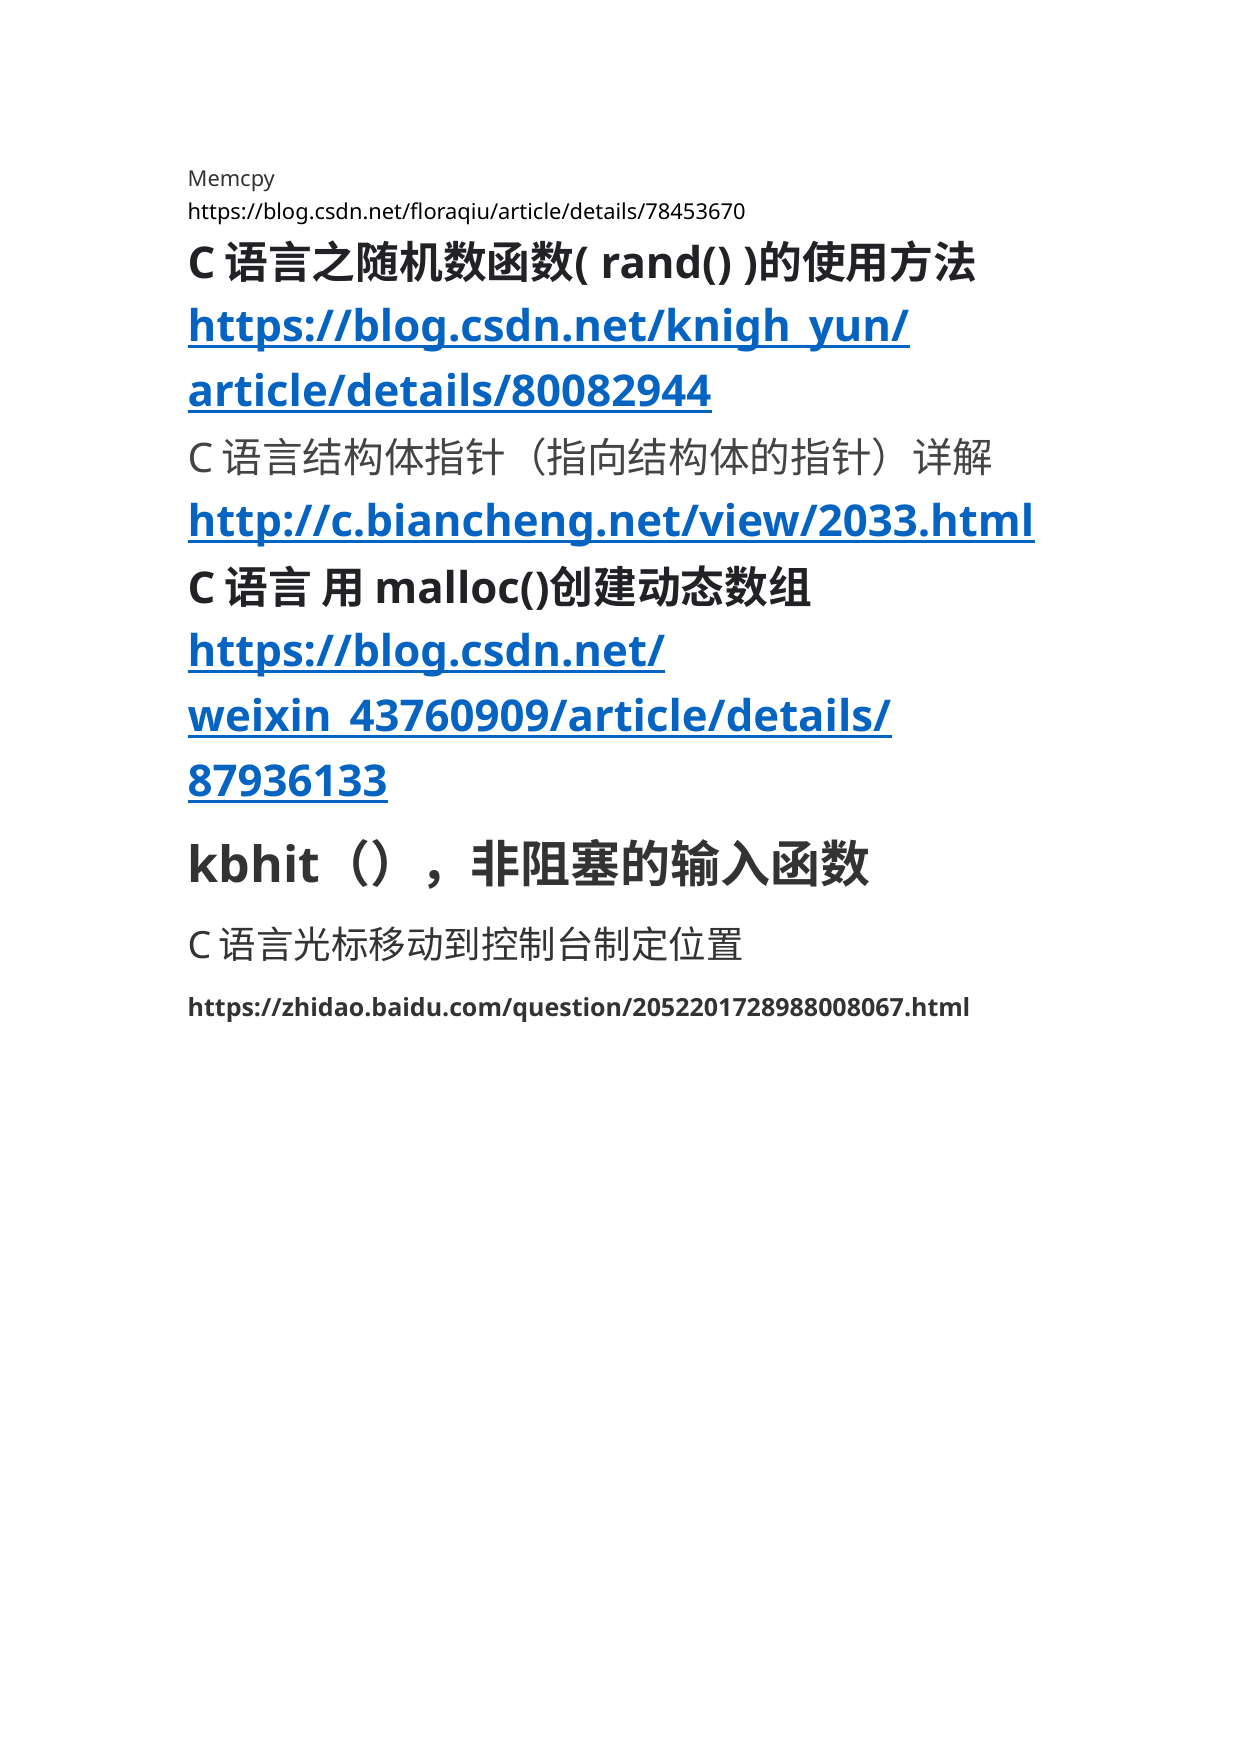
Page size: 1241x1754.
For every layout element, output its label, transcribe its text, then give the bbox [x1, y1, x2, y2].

text http://c.biancheng.net/view/2033.html [187, 487, 1053, 552]
subtitle https://zhidao.baidu.com/question/2052201728988008067.html [187, 974, 1053, 1039]
subtitle C语言光标移动到控制台制定位置 [187, 909, 1053, 974]
text C语言之随机数函数( rand() )的使用方法 [187, 227, 1053, 292]
text https://blog.csdn.net/floraqiu/article/details/78453670 [187, 194, 1053, 227]
text Memcpy [187, 162, 1053, 194]
subtitle kbhit（），非阻塞的输入函数 [187, 812, 1053, 909]
subtitle C语言 用malloc()创建动态数组 [187, 552, 1053, 617]
subtitle https://blog.csdn.net/weixin_43760909/article/details/87936133 [187, 617, 1053, 812]
text https://blog.csdn.net/knigh_yun/article/details/80082944 [187, 292, 1053, 422]
subtitle C语言结构体指针（指向结构体的指针）详解 [187, 422, 1053, 487]
